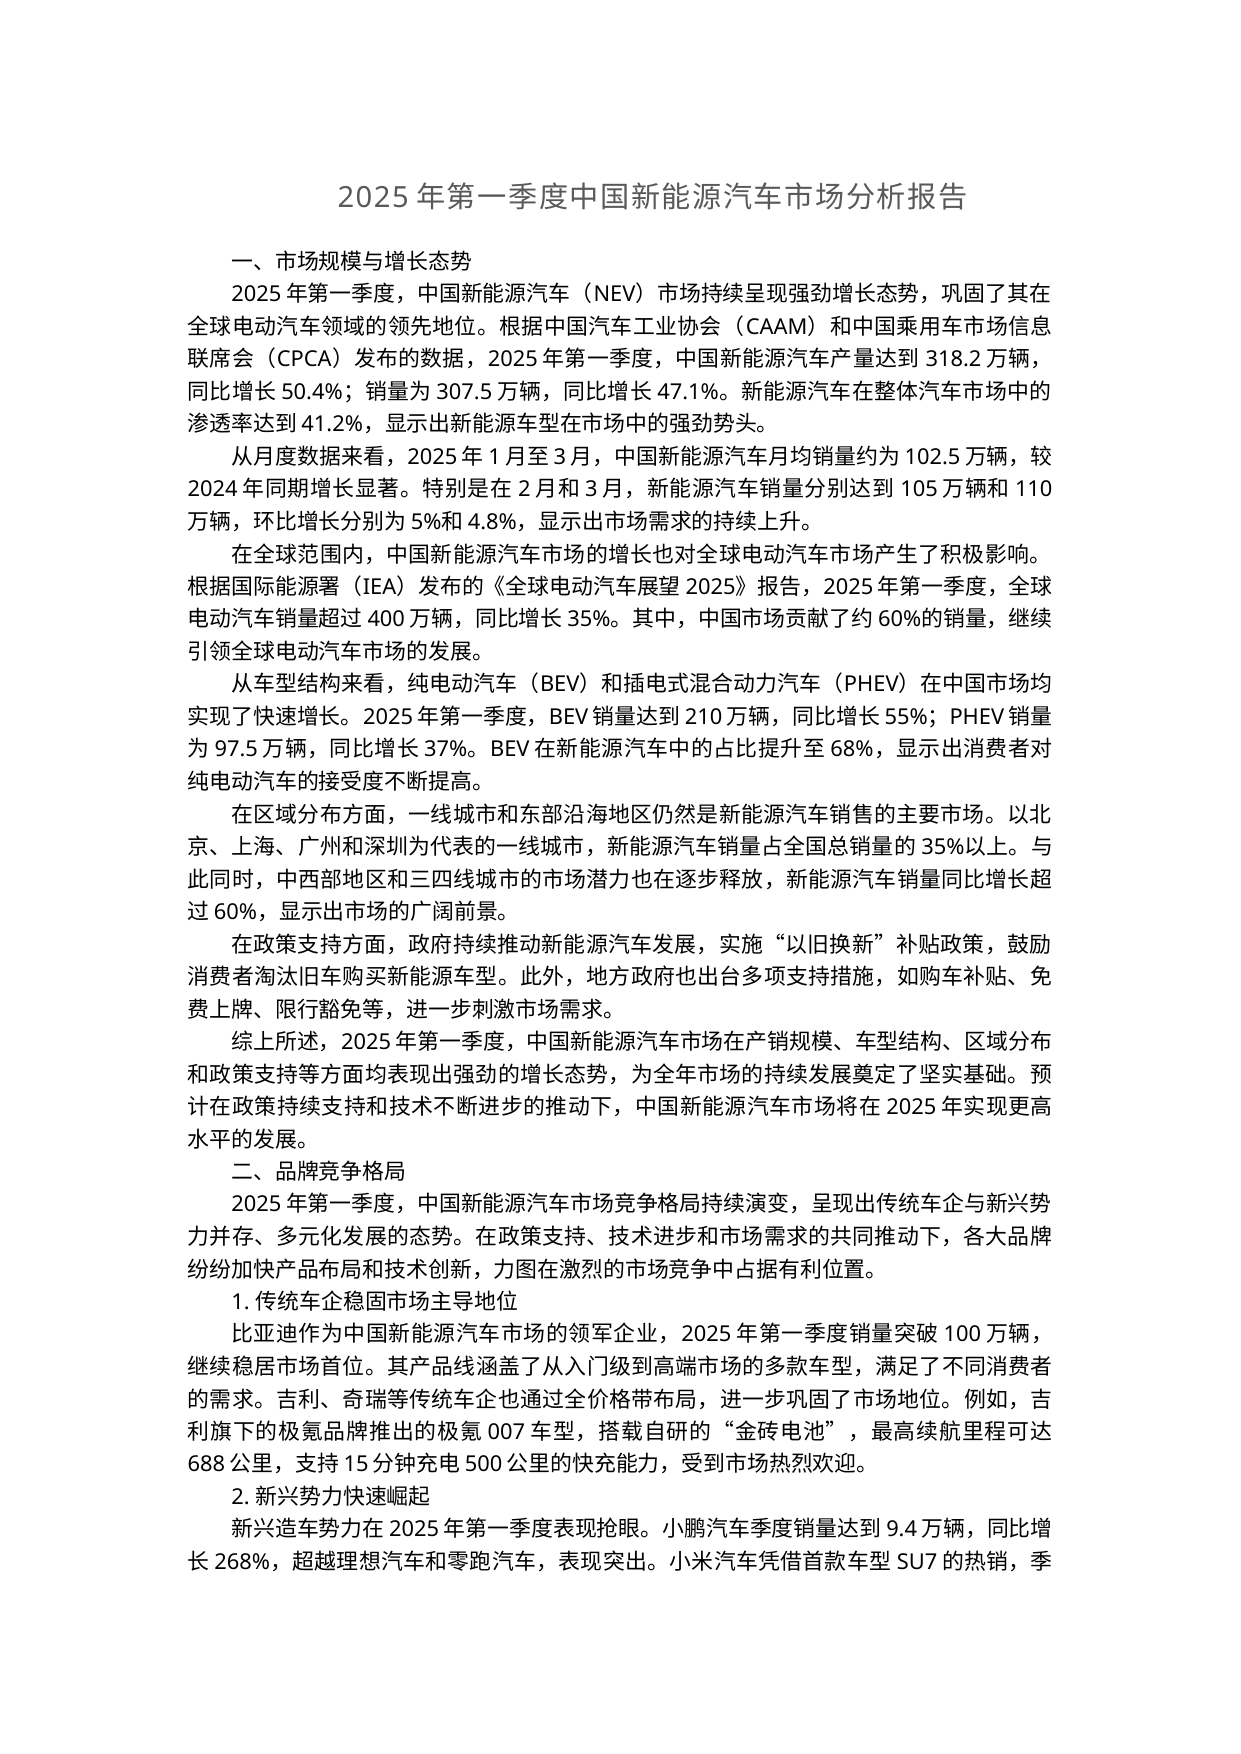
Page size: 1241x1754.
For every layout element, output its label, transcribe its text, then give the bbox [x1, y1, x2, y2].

text 从月度数据来看，2025年1月至3月，中国新能源汽车月均销量约为102.5万辆，较2024年同期增长显著。特别是在2月和3月，新能源汽车销量分别达到105万辆和110万辆，环比增长分别为5%和4.8%，显示出市场需求的持续上升。 [187, 439, 1053, 536]
text 在区域分布方面，一线城市和东部沿海地区仍然是新能源汽车销售的主要市场。以北京、上海、广州和深圳为代表的一线城市，新能源汽车销量占全国总销量的35%以上。与此同时，中西部地区和三四线城市的市场潜力也在逐步释放，新能源汽车销量同比增长超过60%，显示出市场的广阔前景。 [187, 796, 1053, 926]
text 比亚迪作为中国新能源汽车市场的领军企业，2025年第一季度销量突破100万辆，继续稳居市场首位。其产品线涵盖了从入门级到高端市场的多款车型，满足了不同消费者的需求。吉利、奇瑞等传统车企也通过全价格带布局，进一步巩固了市场地位。例如，吉利旗下的极氪品牌推出的极氪007车型，搭载自研的“金砖电池”，最高续航里程可达688公里，支持15分钟充电500公里的快充能力，受到市场热烈欢迎。 [187, 1316, 1053, 1479]
text 综上所述，2025年第一季度，中国新能源汽车市场在产销规模、车型结构、区域分布和政策支持等方面均表现出强劲的增长态势，为全年市场的持续发展奠定了坚实基础。预计在政策持续支持和技术不断进步的推动下，中国新能源汽车市场将在2025年实现更高水平的发展。 [187, 1024, 1053, 1154]
text 2025年第一季度，中国新能源汽车（NEV）市场持续呈现强劲增长态势，巩固了其在全球电动汽车领域的领先地位。根据中国汽车工业协会（CAAM）和中国乘用车市场信息联席会（CPCA）发布的数据，2025年第一季度，中国新能源汽车产量达到318.2万辆，同比增长50.4%；销量为307.5万辆，同比增长47.1%。新能源汽车在整体汽车市场中的渗透率达到41.2%，显示出新能源车型在市场中的强劲势头。 [187, 276, 1053, 439]
text 一、市场规模与增长态势 [187, 244, 1053, 276]
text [187, 1511, 1053, 1576]
text 在政策支持方面，政府持续推动新能源汽车发展，实施“以旧换新”补贴政策，鼓励消费者淘汰旧车购买新能源车型。此外，地方政府也出台多项支持措施，如购车补贴、免费上牌、限行豁免等，进一步刺激市场需求。 [187, 926, 1053, 1024]
text 2. 新兴势力快速崛起 [187, 1479, 1053, 1511]
text 1. 传统车企稳固市场主导地位 [187, 1284, 1053, 1316]
text 2025年第一季度，中国新能源汽车市场竞争格局持续演变，呈现出传统车企与新兴势力并存、多元化发展的态势。在政策支持、技术进步和市场需求的共同推动下，各大品牌纷纷加快产品布局和技术创新，力图在激烈的市场竞争中占据有利位置。 [187, 1186, 1053, 1284]
text 在全球范围内，中国新能源汽车市场的增长也对全球电动汽车市场产生了积极影响。根据国际能源署（IEA）发布的《全球电动汽车展望2025》报告，2025年第一季度，全球电动汽车销量超过400万辆，同比增长35%。其中，中国市场贡献了约60%的销量，继续引领全球电动汽车市场的发展。 [187, 536, 1053, 666]
text 二、品牌竞争格局 [187, 1154, 1053, 1186]
subtitle 2025年第一季度中国新能源汽车市场分析报告 [187, 162, 1053, 227]
text 从车型结构来看，纯电动汽车（BEV）和插电式混合动力汽车（PHEV）在中国市场均实现了快速增长。2025年第一季度，BEV销量达到210万辆，同比增长55%；PHEV销量为97.5万辆，同比增长37%。BEV在新能源汽车中的占比提升至68%，显示出消费者对纯电动汽车的接受度不断提高。 [187, 666, 1053, 796]
